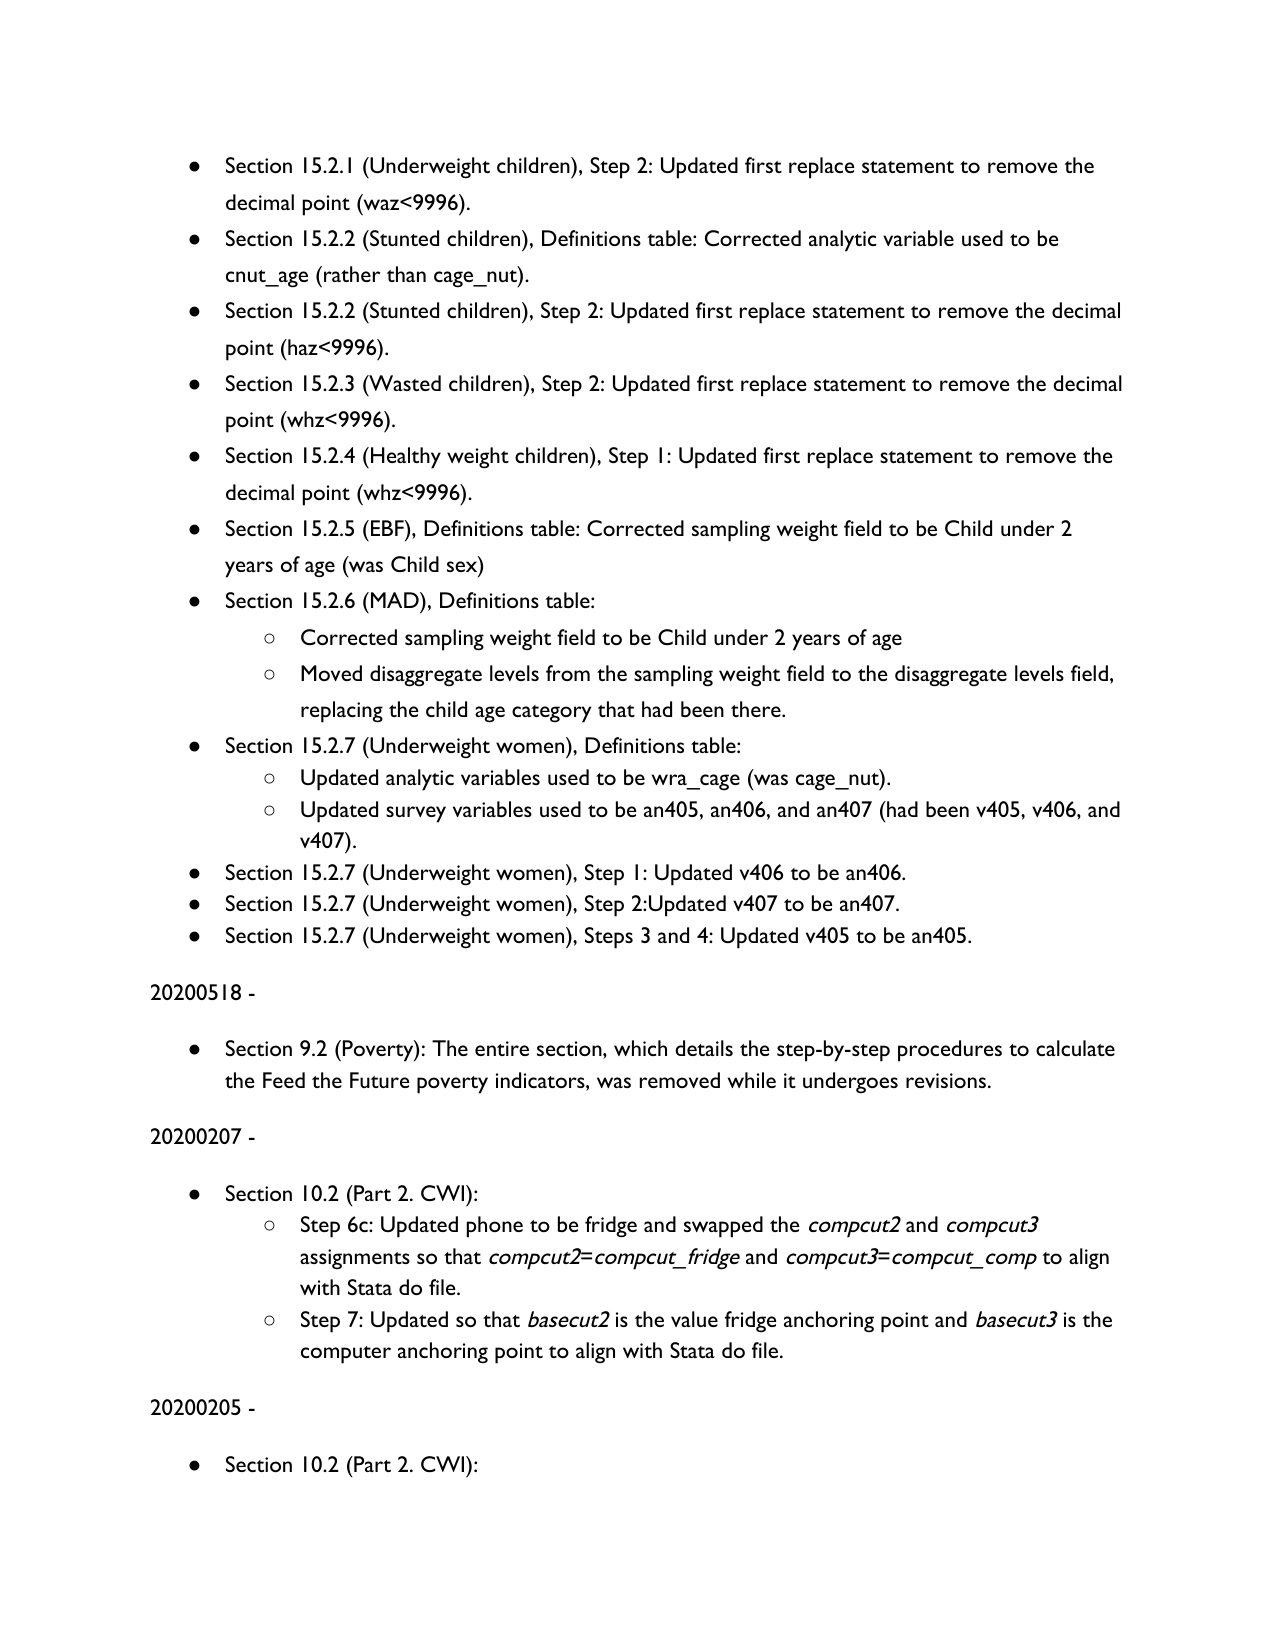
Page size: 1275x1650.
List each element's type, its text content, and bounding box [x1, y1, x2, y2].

list Section 15.2.2 (Stunted children), Step 2: Updated first replace statement to remove the decimal point (haz<9996). [187, 295, 1125, 363]
text 20200207 - [150, 1121, 1125, 1152]
list Updated survey variables used to be an405, an406, and an407 (had been v405, v406, and v407). [262, 793, 1125, 856]
list Section 15.2.7 (Underweight women), Steps 3 and 4: Updated v405 to be an405. [187, 919, 1125, 951]
list Section 10.2 (Part 2. CWI): [187, 1177, 1125, 1209]
list Section 9.2 (Poverty): The entire section, which details the step-by-step procedures to calculate the Feed the Future poverty indicators, was removed while it undergoes revisions. [187, 1032, 1125, 1096]
list Section 15.2.1 (Underweight children), Step 2: Updated first replace statement to remove the decimal point (waz<9996). [187, 150, 1125, 218]
list Section 15.2.7 (Underweight women), Step 2:Updated v407 to be an407. [187, 888, 1125, 919]
list Section 15.2.7 (Underweight women), Step 1: Updated v406 to be an406. [187, 856, 1125, 888]
list Updated analytic variables used to be wra_cage (was cage_nut). [262, 762, 1125, 793]
list Step 6c: Updated phone to be fridge and swapped the compcut2 and compcut3 assignments so that compcut2=compcut_fridge and compcut3=compcut_comp to align with Stata do file. [262, 1209, 1125, 1303]
list Section 10.2 (Part 2. CWI): [187, 1448, 1125, 1480]
list Section 15.2.3 (Wasted children), Step 2: Updated first replace statement to remove the decimal point (whz<9996). [187, 367, 1125, 435]
list Section 15.2.4 (Healthy weight children), Step 1: Updated first replace statement to remove the decimal point (whz<9996). [187, 440, 1125, 508]
text 20200518 - [150, 976, 1125, 1007]
list Corrected sampling weight field to be Child under 2 years of age [262, 621, 1125, 653]
text 20200205 - [150, 1392, 1125, 1423]
list Section 15.2.5 (EBF), Definitions table: Corrected sampling weight field to be Child under 2 years of age (was Child sex) [187, 512, 1125, 580]
list Section 15.2.6 (MAD), Definitions table: [187, 585, 1125, 617]
list Section 15.2.7 (Underweight women), Definitions table: [187, 730, 1125, 762]
list Moved disaggregate levels from the sampling weight field to the disaggregate levels field, replacing the child age category that had been there. [262, 657, 1125, 725]
list Section 15.2.2 (Stunted children), Definitions table: Corrected analytic variable used to be cnut_age (rather than cage_nut). [187, 222, 1125, 290]
list Step 7: Updated so that basecut2 is the value fridge anchoring point and basecut3 is the computer anchoring point to align with Stata do file. [262, 1303, 1125, 1367]
